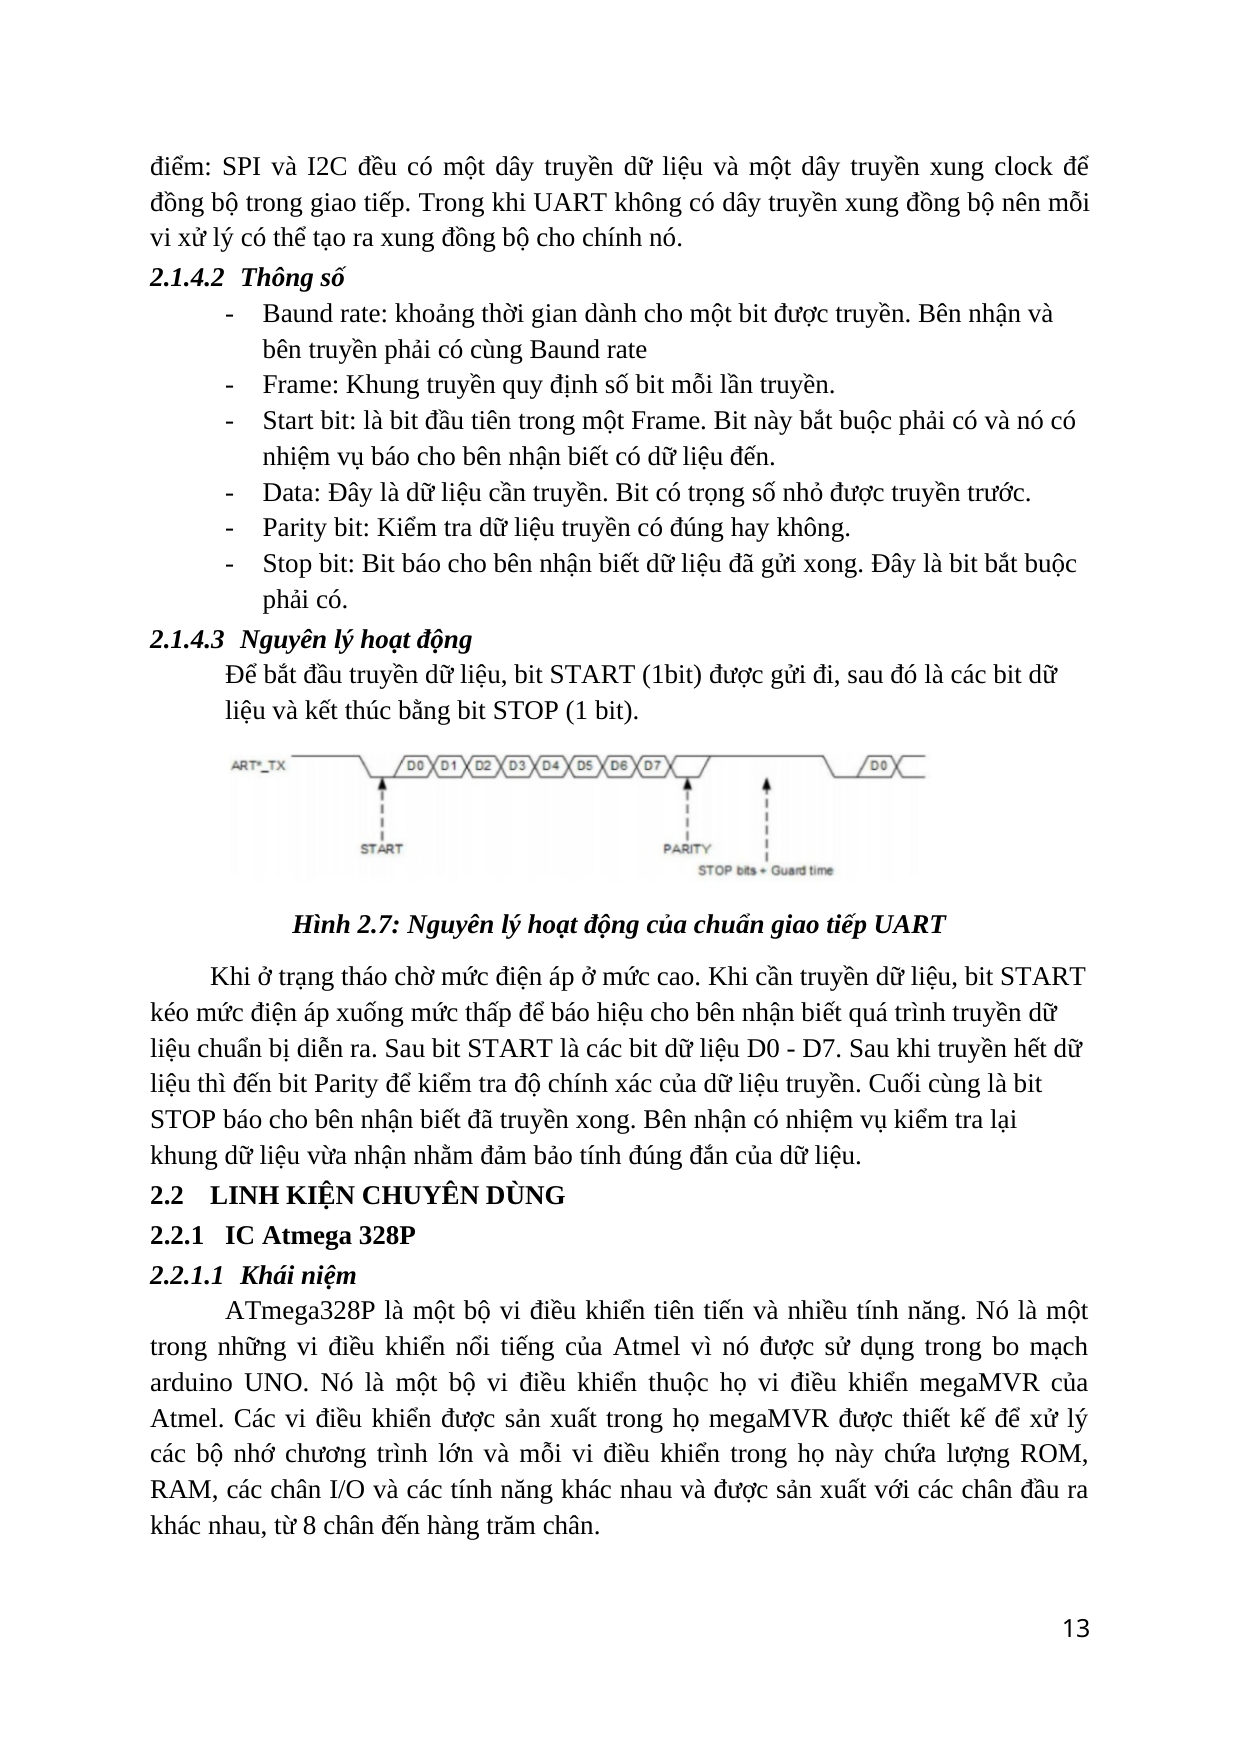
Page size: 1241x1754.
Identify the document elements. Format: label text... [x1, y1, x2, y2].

list Start bit: là bit đầu tiên trong một Frame. Bit này bắt buộc phải có và nó có nhiệm vụ báo cho bên nhận biết có dữ liệu đến. [225, 404, 1090, 471]
list Frame: Khung truyền quy định số bit mỗi lần truyền. [225, 368, 1090, 400]
subtitle Khái niệm [150, 1259, 1090, 1290]
text ATmega328P là một bộ vi điều khiển tiên tiến và nhiều tính năng. Nó là một trong những vi điều khiển nổi tiếng của Atmel vì nó được sử dụng trong bo mạch arduino UNO. Nó là một bộ vi điều khiển thuộc họ vi điều khiển megaMVR của Atmel. Các vi điều khiển được sản xuất trong họ megaMVR được thiết kế để xử lý các bộ nhớ chương trình lớn và mỗi vi điều khiển trong họ này chứa lượng ROM, RAM, các chân I/O và các tính năng khác nhau và được sản xuất với các chân đầu ra khác nhau, từ 8 chân đến hàng trăm chân. [150, 1294, 1090, 1540]
text Hình 2.7: Nguyên lý hoạt động của chuẩn giao tiếp UART [150, 908, 1090, 939]
subtitle IC Atmega 328P [150, 1219, 1090, 1250]
subtitle Nguyên lý hoạt động [150, 623, 1090, 654]
list Parity bit: Kiểm tra dữ liệu truyền có đúng hay không. [225, 511, 1090, 543]
list Data: Đây là dữ liệu cần truyền. Bit có trọng số nhỏ được truyền trước. [225, 476, 1090, 507]
list Stop bit: Bit báo cho bên nhận biết dữ liệu đã gửi xong. Đây là bit bắt buộc phải có. [225, 547, 1090, 614]
text Để bắt đầu truyền dữ liệu, bit START (1bit) được gửi đi, sau đó là các bit dữ liệu và kết thúc bằng bit STOP (1 bit). [225, 658, 1090, 725]
subtitle LINH KIỆN CHUYÊN DÙNG [150, 1179, 1090, 1210]
text Khi ở trạng tháo chờ mức điện áp ở mức cao. Khi cần truyền dữ liệu, bit START kéo mức điện áp xuống mức thấp để báo hiệu cho bên nhận biết quá trình truyền dữ liệu chuẩn bị diễn ra. Sau bit START là các bit dữ liệu D0 - D7. Sau khi truyền hết dữ liệu thì đến bit Parity để kiểm tra độ chính xác của dữ liệu truyền. Cuối cùng là bit STOP báo cho bên nhận biết đã truyền xong. Bên nhận có nhiệm vụ kiểm tra lại khung dữ liệu vừa nhận nhằm đảm bảo tính đúng đắn của dữ liệu. [150, 960, 1090, 1170]
picture [225, 730, 940, 892]
subtitle Thông số [150, 261, 1090, 292]
list Baund rate: khoảng thời gian dành cho một bit được truyền. Bên nhận và bên truyền phải có cùng Baund rate [225, 297, 1090, 364]
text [150, 150, 1090, 253]
